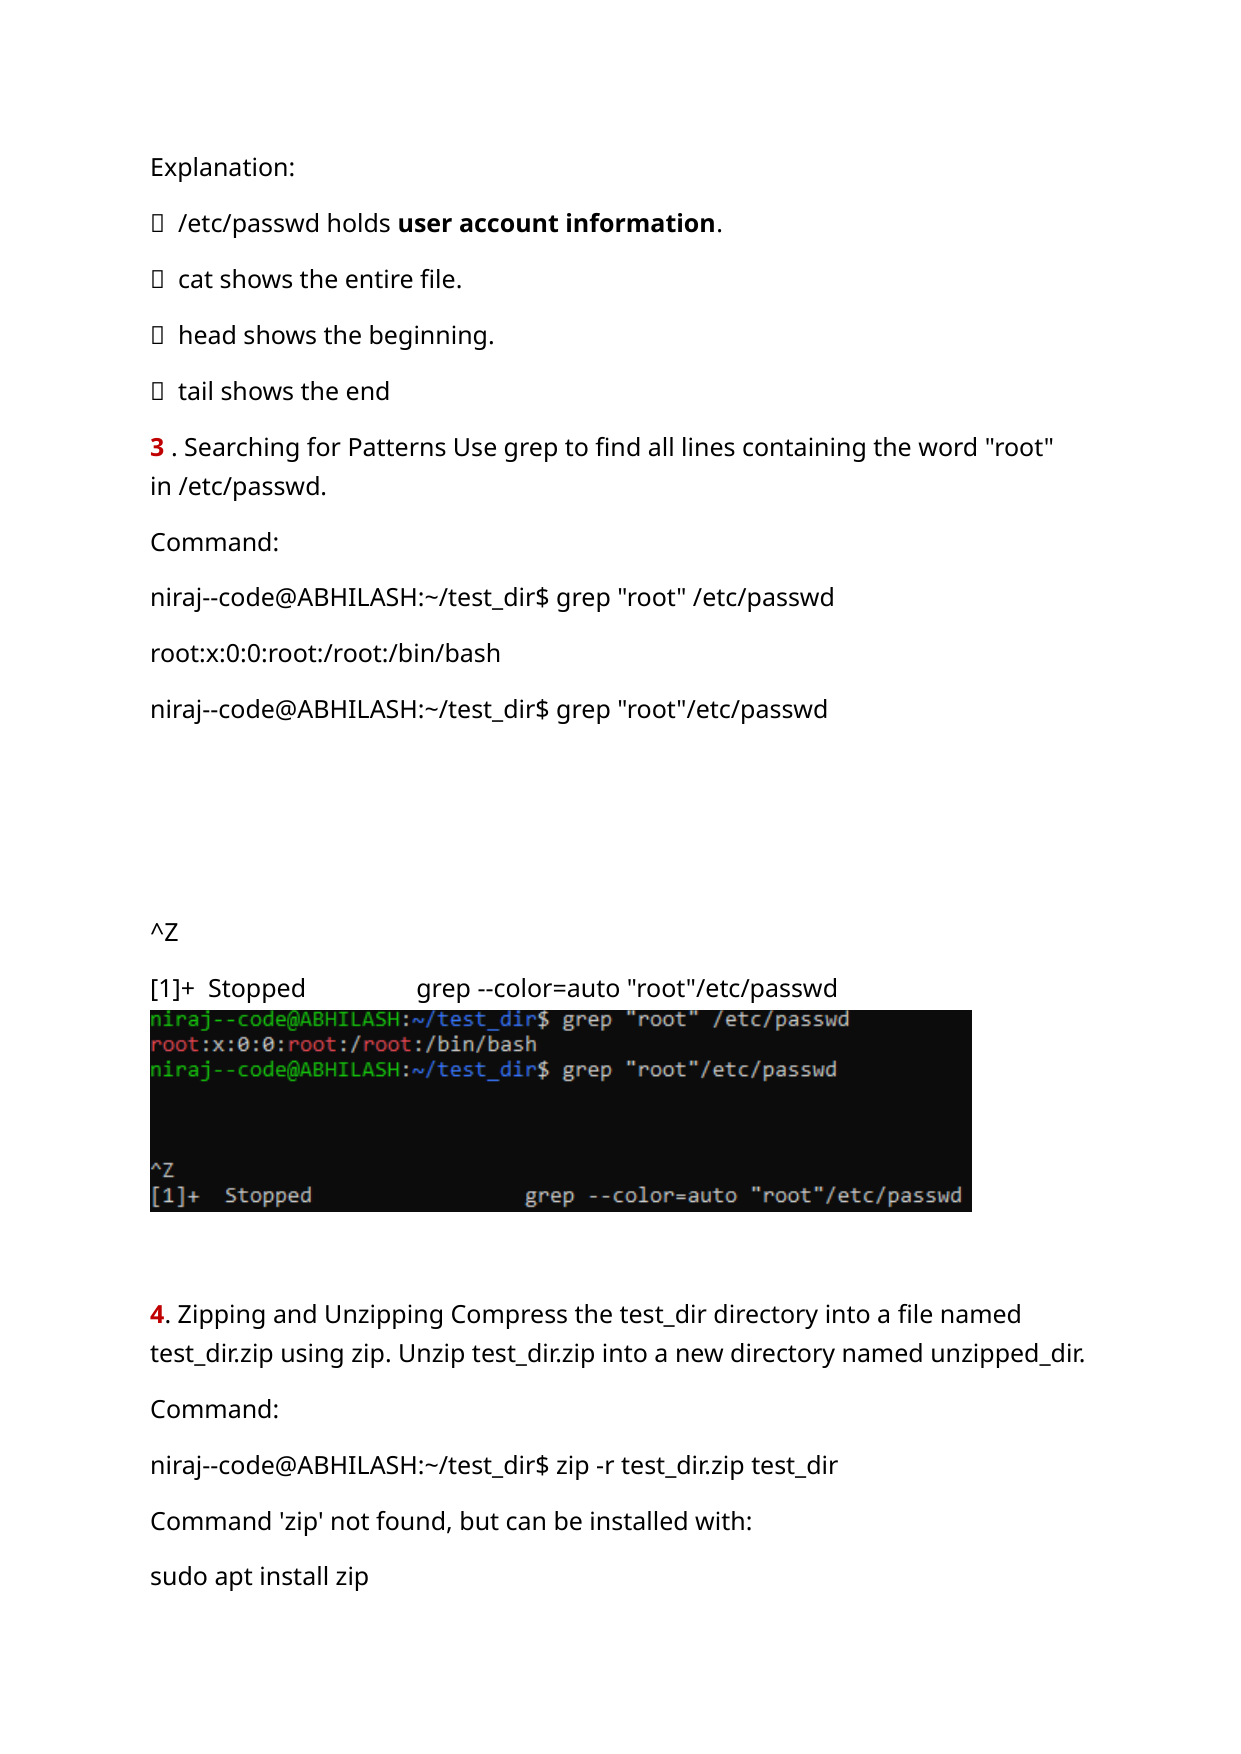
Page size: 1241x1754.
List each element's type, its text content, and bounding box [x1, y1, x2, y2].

text  cat shows the entire file. [150, 262, 1090, 296]
picture [150, 1010, 972, 1212]
text Command: [150, 524, 1090, 558]
text niraj--code@ABHILASH:~/test_dir$ zip -r test_dir.zip test_dir [150, 1447, 1090, 1481]
text sudo apt install zip [150, 1559, 1090, 1593]
text root:x:0:0:root:/root:/bin/bash [150, 636, 1090, 670]
text  head shows the beginning. [150, 317, 1090, 352]
text niraj--code@ABHILASH:~/test_dir$ grep "root" /etc/passwd [150, 580, 1090, 614]
text Command: [150, 1391, 1090, 1426]
text Command 'zip' not found, but can be installed with: [150, 1503, 1090, 1537]
text  /etc/passwd holds user account information. [150, 206, 1090, 240]
text ^Z [150, 915, 1090, 949]
text 3 . Searching for Patterns Use grep to find all lines containing the word "root" in /etc/passwd. [150, 429, 1090, 502]
text 4. Zipping and Unzipping Compress the test_dir directory into a file named test_dir.zip using zip. Unzip test_dir.zip into a new directory named unzipped_dir. [150, 1296, 1090, 1370]
text Explanation: [150, 150, 1090, 184]
text  tail shows the end [150, 373, 1090, 407]
text niraj--code@ABHILASH:~/test_dir$ grep "root"/etc/passwd [150, 692, 1090, 726]
